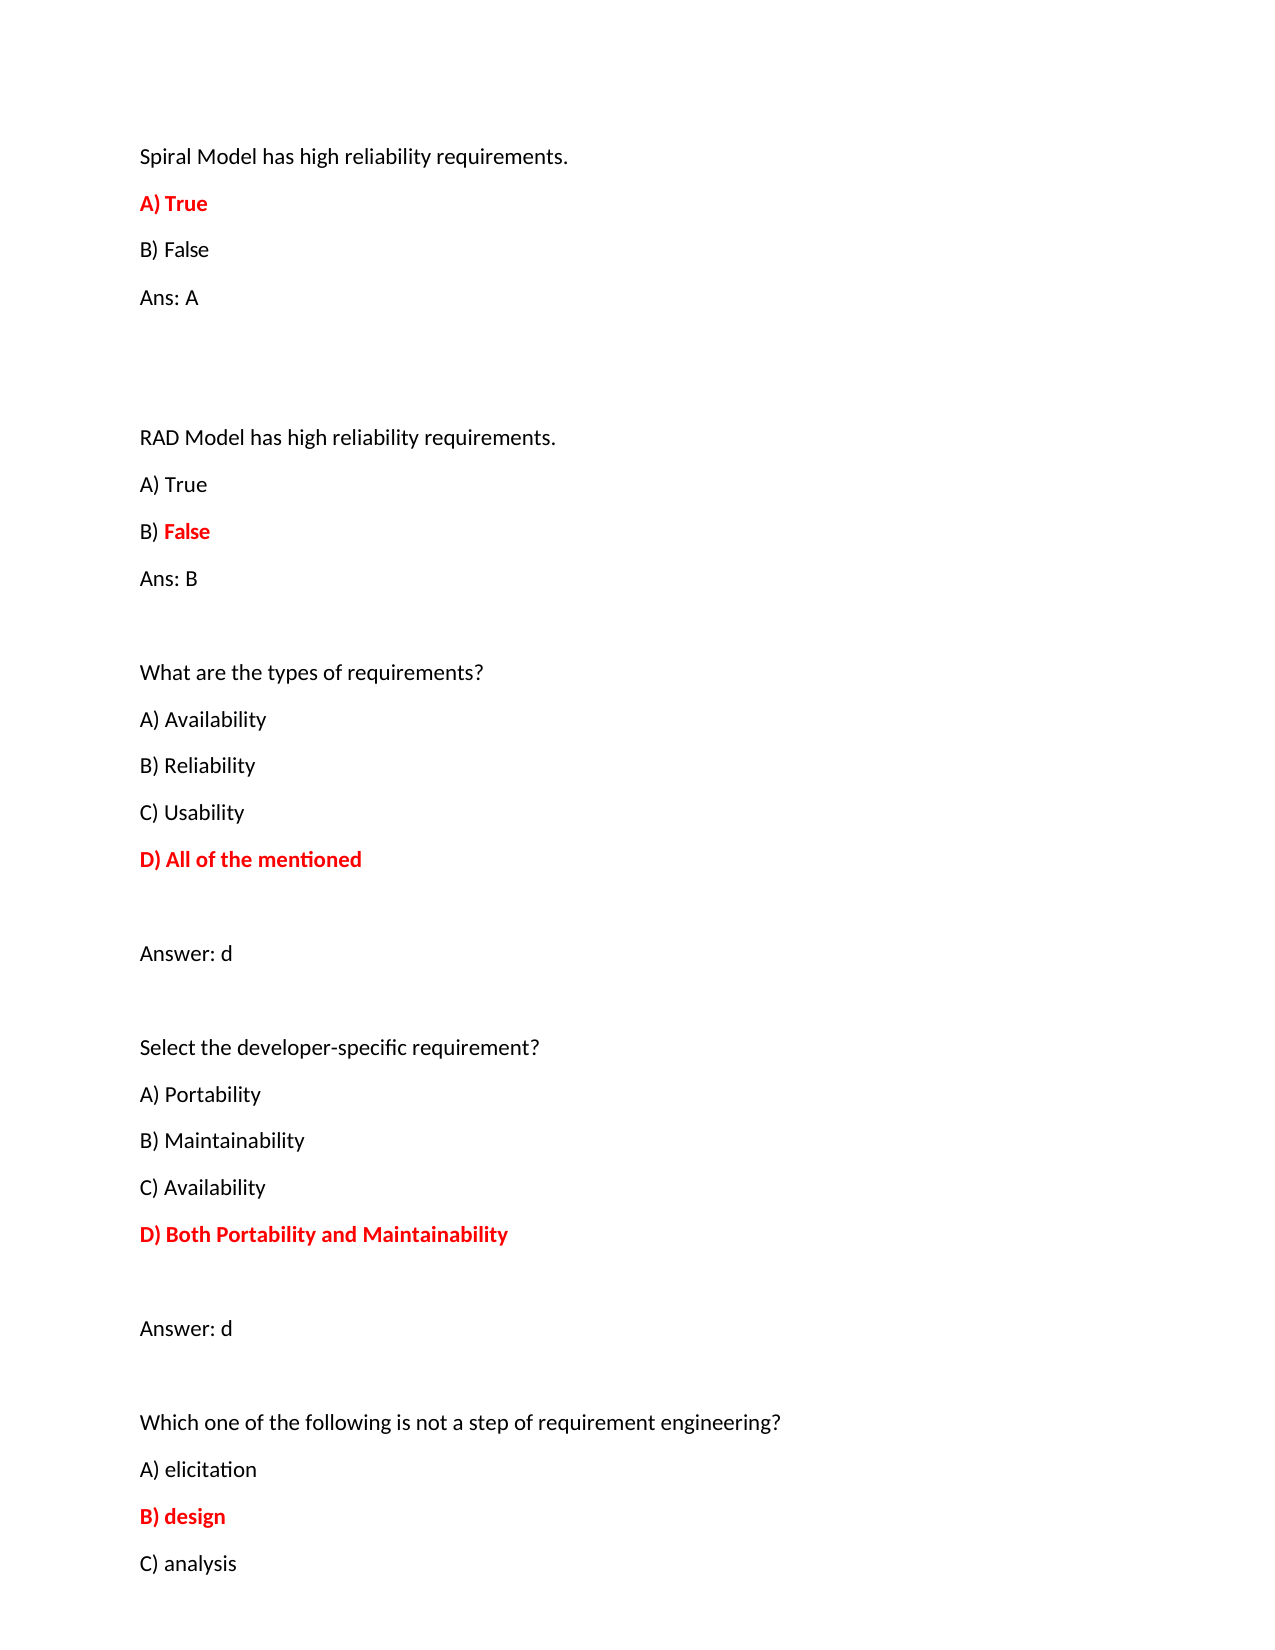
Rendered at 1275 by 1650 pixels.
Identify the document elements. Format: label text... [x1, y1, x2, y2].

list Portability [139, 1080, 1131, 1108]
list design [139, 1502, 1131, 1530]
text Spiral Model has high reliability requirements. [139, 142, 1131, 170]
text What are the types of requirements? [139, 658, 1131, 686]
text Which one of the following is not a step of requirement engineering? [139, 1408, 1131, 1436]
list True [139, 189, 1131, 217]
list Availability [139, 1173, 1131, 1202]
list Availability [139, 705, 1131, 733]
list False Ans: B [139, 517, 211, 592]
list analysis [139, 1549, 1131, 1577]
list Both Portability and Maintainability [139, 1220, 1131, 1248]
text Answer: d [139, 1314, 1131, 1342]
list All of the mentioned [139, 845, 1131, 873]
list Usability [139, 798, 1131, 826]
list True [139, 470, 1131, 498]
text Select the developer-specific requirement? [139, 1033, 1131, 1061]
list elicitation [139, 1455, 1131, 1483]
list Maintainability [139, 1127, 1131, 1154]
list Reliability [139, 752, 1131, 780]
list False Ans: A [139, 236, 211, 311]
text Answer: d [139, 939, 1131, 967]
text RAD Model has high reliability requirements. [139, 423, 1131, 451]
